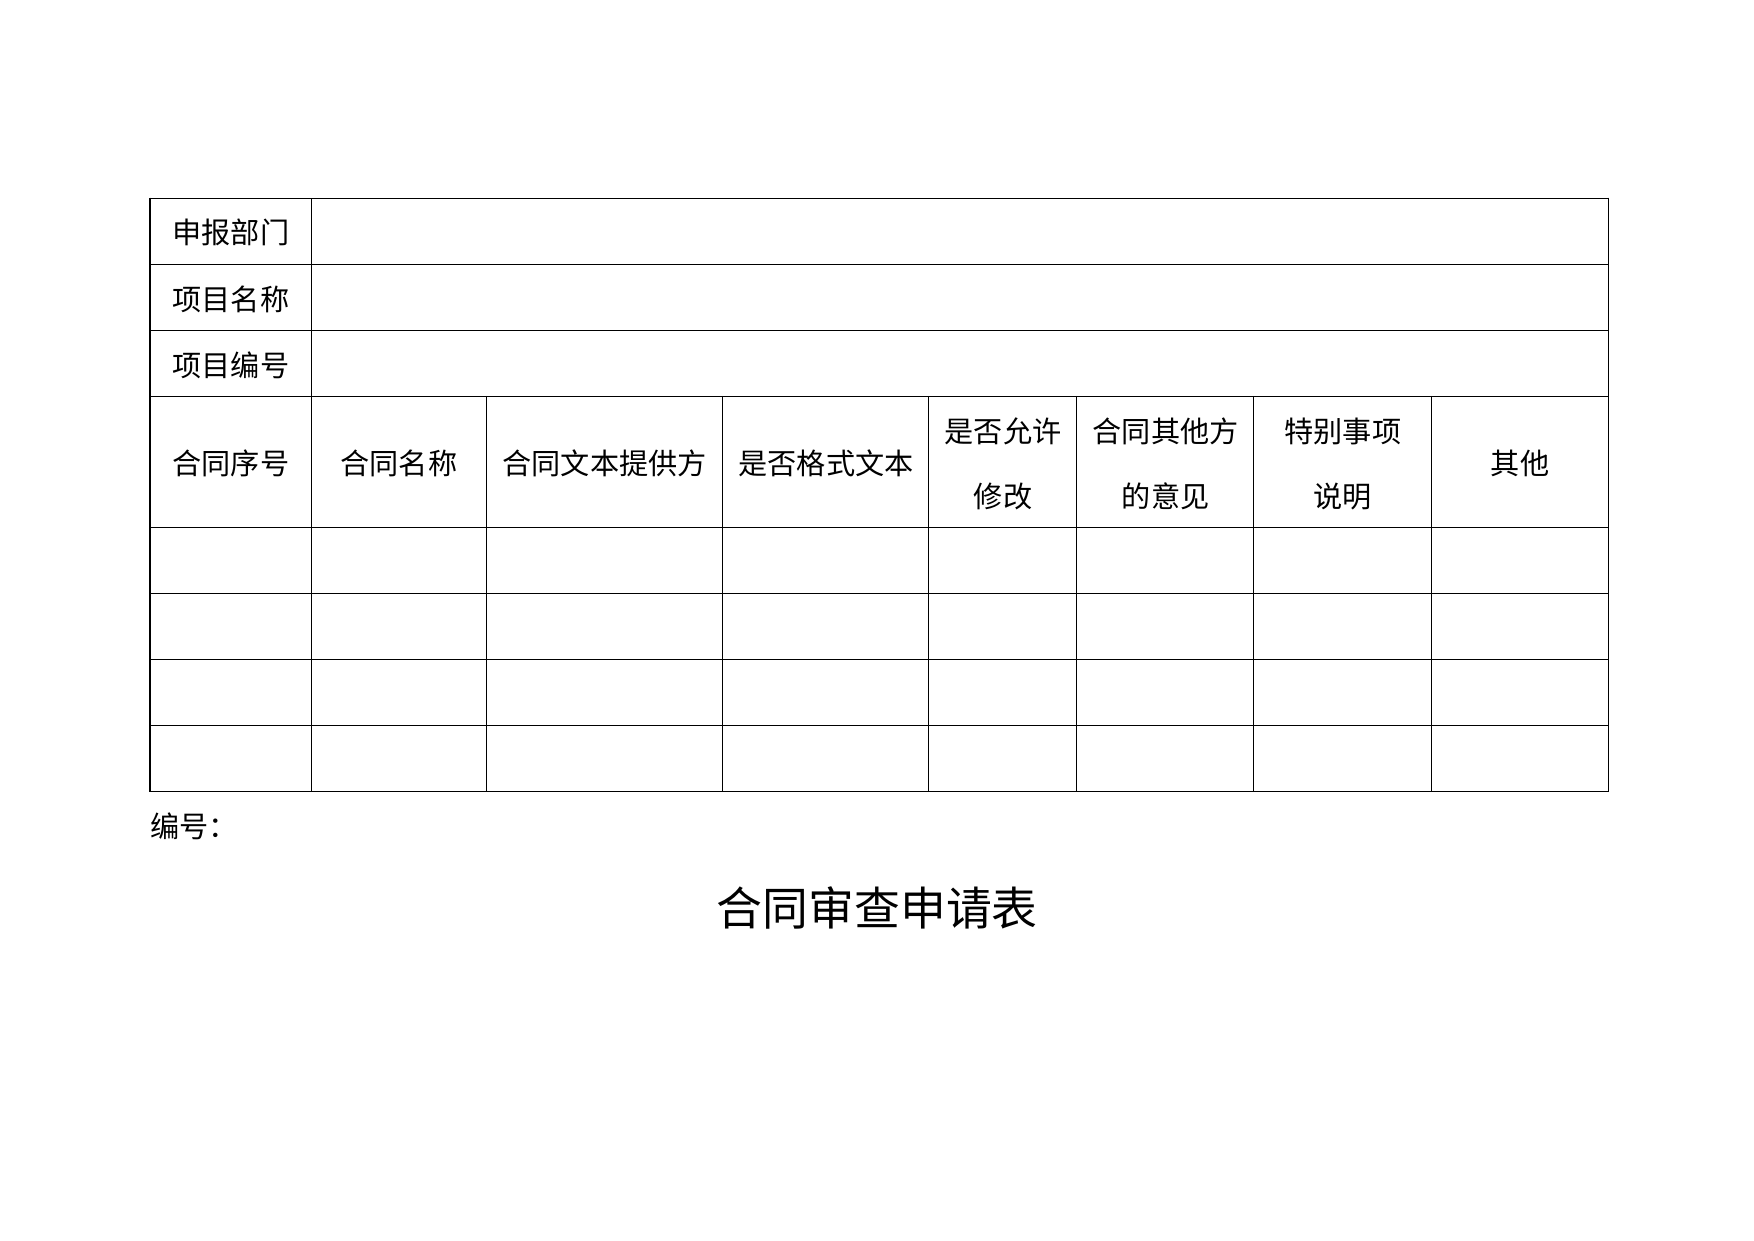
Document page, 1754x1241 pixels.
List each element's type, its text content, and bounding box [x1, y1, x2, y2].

table_header 申报部门 [151, 199, 311, 264]
text 合同审查申请表 [150, 857, 1604, 954]
table_cell [1077, 660, 1253, 725]
table_cell [312, 265, 1608, 330]
table_cell [1254, 726, 1431, 791]
table_cell [1077, 528, 1253, 593]
table_cell [1077, 594, 1253, 659]
table_cell 是否允许修改 [929, 397, 1076, 527]
table_cell [1254, 660, 1431, 725]
table_cell 合同序号 [151, 397, 311, 527]
table_cell [723, 594, 928, 659]
table_cell 合同文本提供方 [487, 397, 722, 527]
table_cell [723, 726, 928, 791]
table_cell [151, 528, 311, 593]
text 编号： [150, 792, 1604, 857]
table_header [312, 199, 1608, 264]
table_cell [151, 594, 311, 659]
table_cell [1432, 528, 1608, 593]
table_cell [487, 726, 722, 791]
table_cell [723, 660, 928, 725]
table_cell [312, 528, 486, 593]
table_cell [929, 594, 1076, 659]
table_cell 特别事项 说明 [1254, 397, 1431, 527]
table_cell [929, 660, 1076, 725]
table_cell 是否格式文本 [723, 397, 928, 527]
table_cell [1432, 594, 1608, 659]
table_cell [723, 528, 928, 593]
table_cell [151, 660, 311, 725]
table_cell [1077, 726, 1253, 791]
table_cell [151, 726, 311, 791]
table_cell [312, 660, 486, 725]
table_cell [1432, 726, 1608, 791]
table_cell [929, 528, 1076, 593]
table_cell 项目编号 [151, 331, 311, 396]
table_cell [1254, 594, 1431, 659]
table_cell [929, 726, 1076, 791]
table_cell [312, 331, 1608, 396]
table_cell [312, 594, 486, 659]
table_cell 其他 [1432, 397, 1608, 527]
table_cell [1432, 660, 1608, 725]
table_cell [1254, 528, 1431, 593]
table_cell 合同名称 [312, 397, 486, 527]
table_cell [312, 726, 486, 791]
table_cell 合同其他方的意见 [1077, 397, 1253, 527]
table_cell [487, 660, 722, 725]
table_cell [487, 528, 722, 593]
table_cell 项目名称 [151, 265, 311, 330]
table_cell [487, 594, 722, 659]
